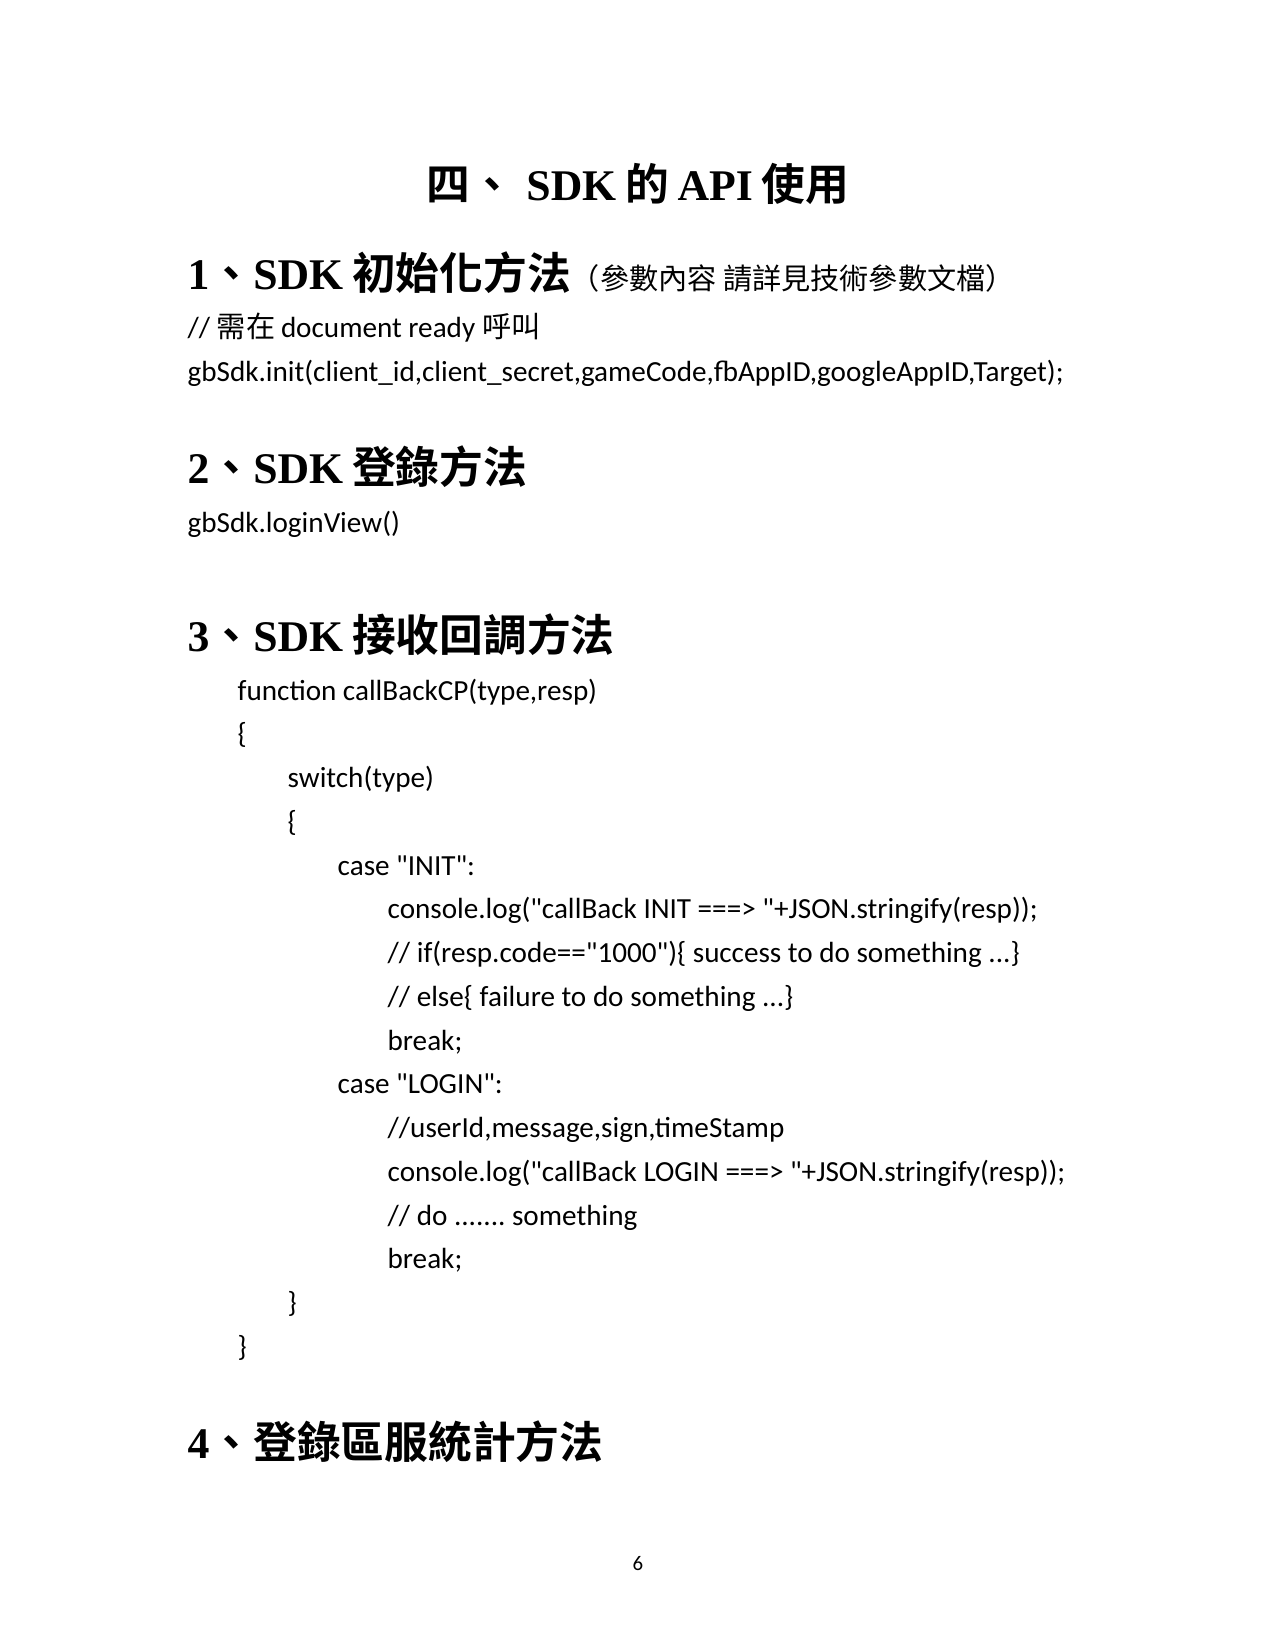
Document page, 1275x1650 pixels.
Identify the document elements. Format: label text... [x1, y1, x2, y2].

text // else{ failure to do something ...} [187, 970, 1087, 1014]
text gbSdk.loginView() [187, 496, 1087, 540]
text 1、SDK初始化方法（參數內容 請詳見技術參數文檔） [187, 238, 1087, 302]
text console.log("callBack LOGIN ===> "+JSON.stringify(resp)); [187, 1145, 1087, 1189]
text } [187, 1320, 1087, 1364]
text break; [187, 1232, 1087, 1276]
text } [187, 1276, 1087, 1320]
text { [187, 707, 1087, 751]
text 4、登錄區服統計方法 [187, 1407, 1087, 1471]
text // 需在document ready 呼叫 [187, 302, 1087, 345]
text // if(resp.code=="1000"){ success to do something ...} [187, 926, 1087, 970]
text //userId,message,sign,timeStamp [187, 1101, 1087, 1145]
text break; [187, 1014, 1087, 1057]
text 3、SDK接收回調方法 [187, 600, 1087, 664]
text switch(type) [187, 751, 1087, 795]
text case "INIT": [187, 839, 1087, 882]
text case "LOGIN": [187, 1057, 1087, 1101]
text { [187, 795, 1087, 839]
text 2、SDK登錄方法 [187, 433, 1087, 496]
list SDK的API使⽤ [187, 150, 1087, 213]
text gbSdk.init(client_id,client_secret,gameCode,fbAppID,googleAppID,Target); [187, 345, 1087, 389]
text // do ....... something [187, 1189, 1087, 1232]
text function callBackCP(type,resp) [187, 664, 1087, 707]
text console.log("callBack INIT ===> "+JSON.stringify(resp)); [187, 882, 1087, 926]
